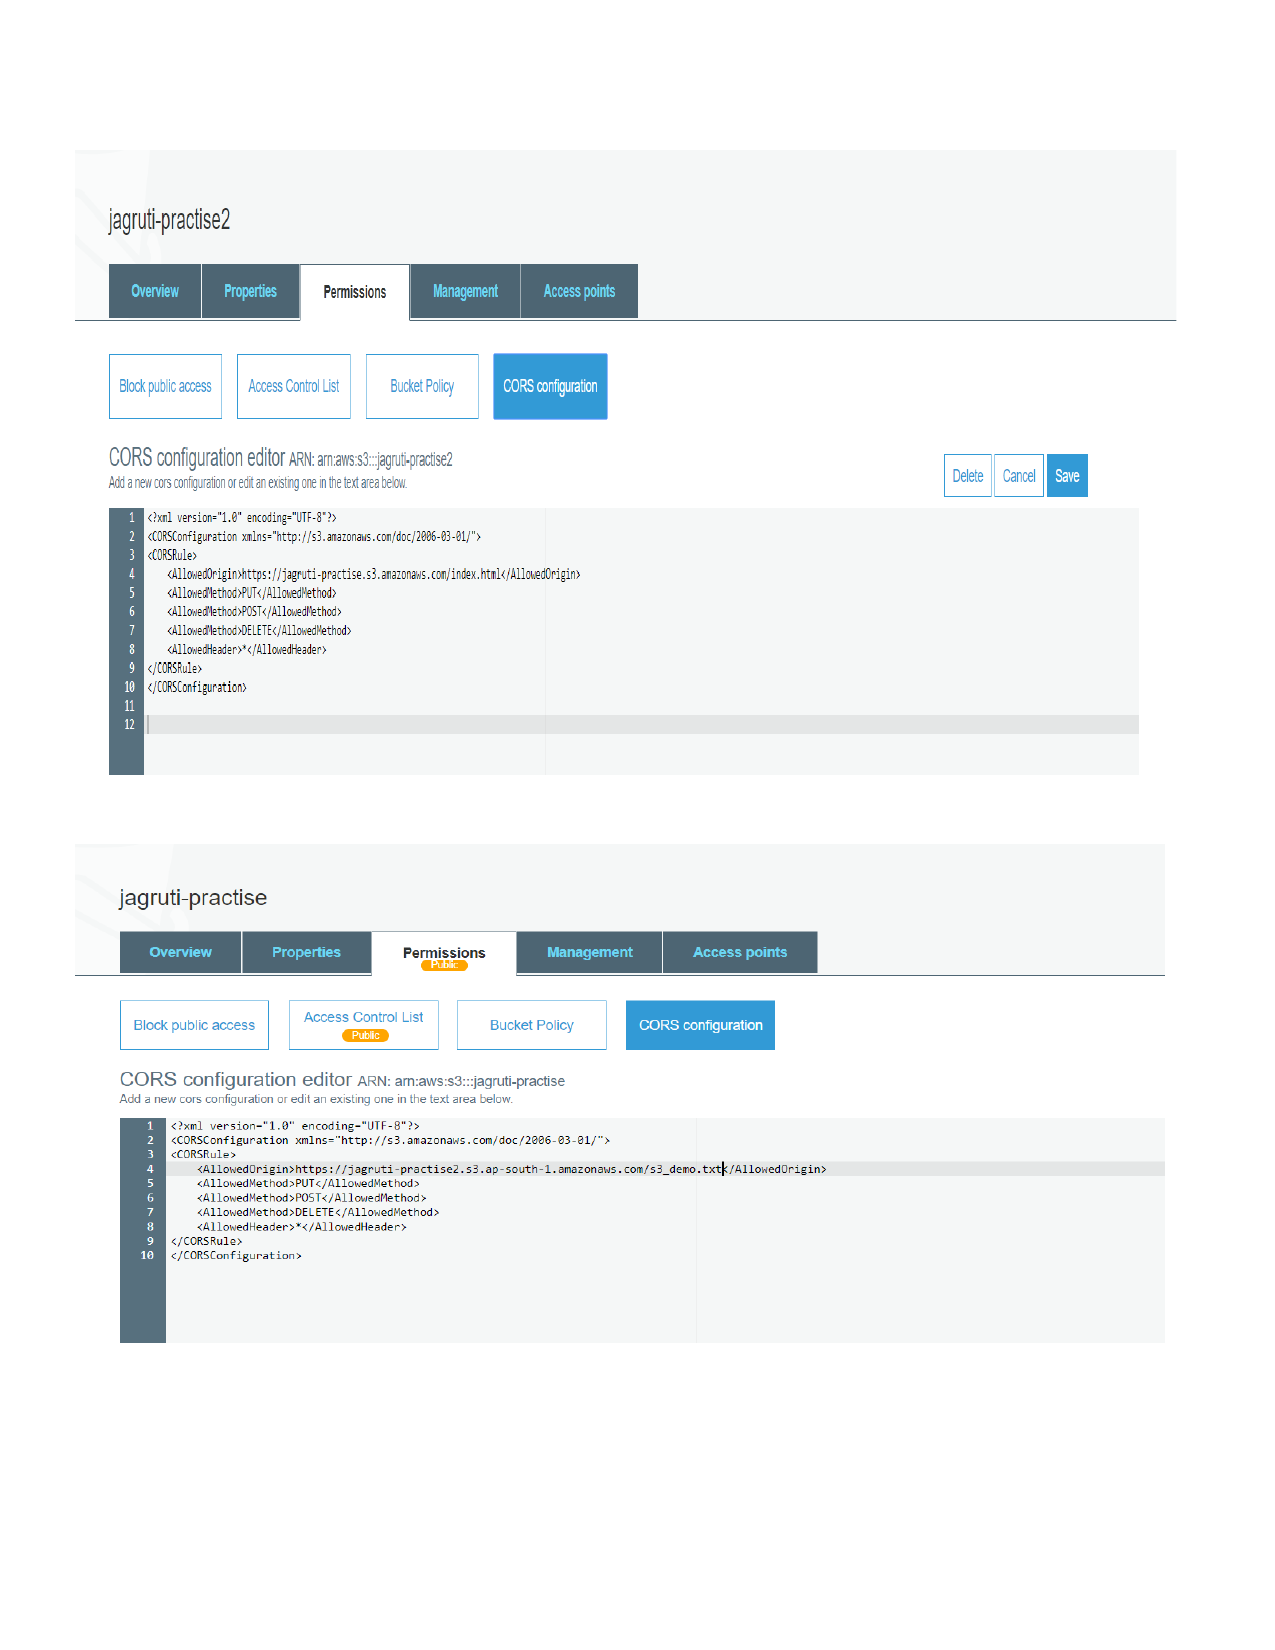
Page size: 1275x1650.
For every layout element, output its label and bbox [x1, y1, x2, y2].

picture [75, 150, 1177, 775]
picture [75, 844, 1165, 1343]
